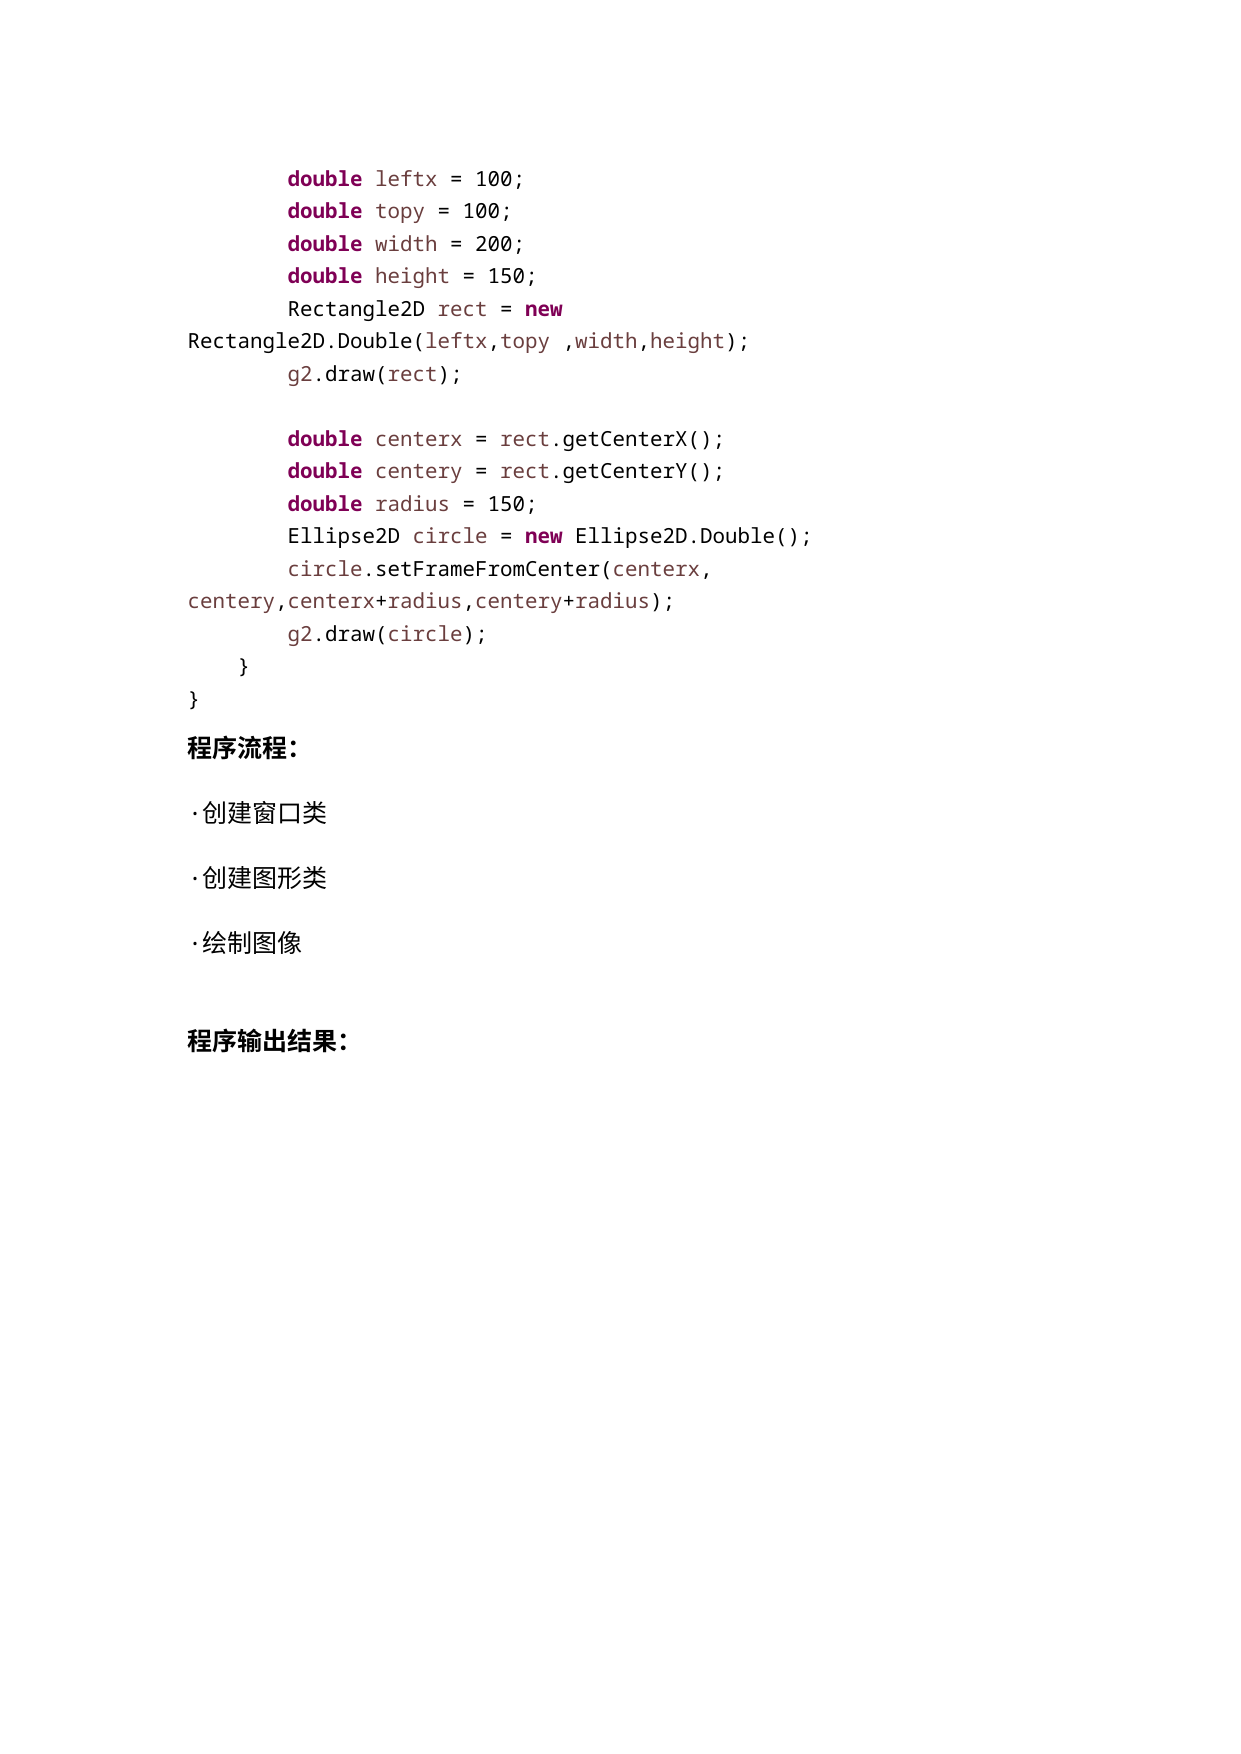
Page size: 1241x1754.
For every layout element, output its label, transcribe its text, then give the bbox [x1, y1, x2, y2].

text double leftx = 100; [187, 162, 1053, 194]
text g2.draw(rect); [187, 357, 1053, 389]
text g2.draw(circle); [187, 617, 1053, 649]
text ·绘制图像 [187, 909, 1053, 974]
text Ellipse2D circle = new Ellipse2D.Double(); [187, 519, 1053, 552]
text double topy = 100; [187, 194, 1053, 227]
text double radius = 150; [187, 487, 1053, 519]
text double centerx = rect.getCenterX(); [187, 422, 1053, 454]
text circle.setFrameFromCenter(centerx, centery,centerx+radius,centery+radius); [187, 552, 1053, 617]
text Rectangle2D rect = new Rectangle2D.Double(leftx,topy ,width,height); [187, 292, 1053, 357]
text } [187, 649, 1053, 682]
text ·创建窗口类 [187, 779, 1053, 844]
text ·创建图形类 [187, 844, 1053, 909]
text 程序输出结果： [187, 1007, 1053, 1072]
text double width = 200; [187, 227, 1053, 259]
text 程序流程： [187, 714, 1053, 779]
text } [187, 682, 1053, 714]
text double centery = rect.getCenterY(); [187, 454, 1053, 487]
text double height = 150; [187, 259, 1053, 292]
